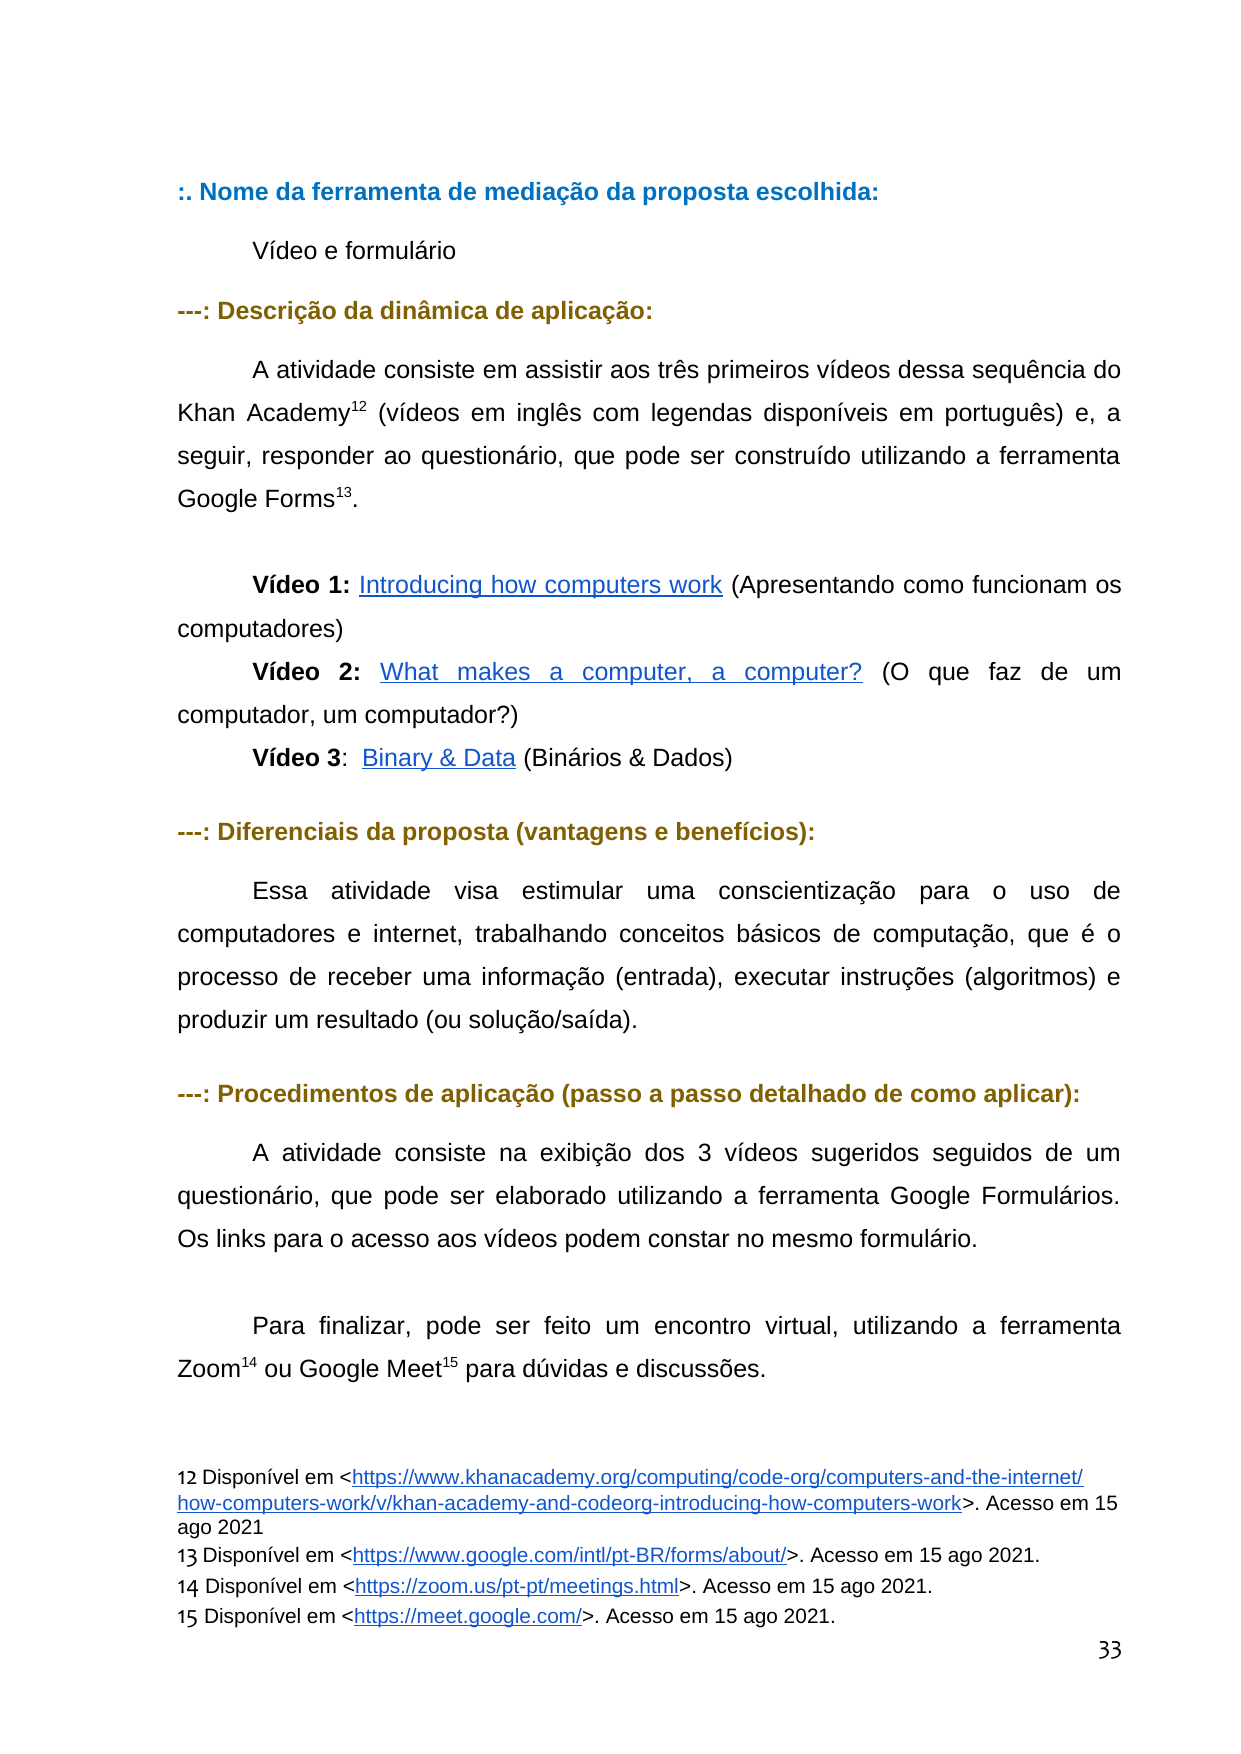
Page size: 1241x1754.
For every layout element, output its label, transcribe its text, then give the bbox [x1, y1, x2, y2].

text Vídeo e formulário [177, 236, 1122, 265]
text ---: Descrição da dinâmica de aplicação: [177, 296, 1122, 324]
text Vídeo 3: Binary & Data (Binários & Dados) [177, 743, 1122, 772]
text Essa atividade visa estimular uma conscientização para o uso de computadores e internet, trabalhando conceitos básicos de computação, que é o processo de receber uma informação (entrada), executar instruções (algoritmos) e produzir um resultado (ou solução/saída). [177, 876, 1122, 1034]
text Vídeo 2: What makes a computer, a computer? (O que faz de um computador, um computador?) [177, 657, 1122, 729]
text :. Nome da ferramenta de mediação da proposta escolhida: [177, 177, 1122, 206]
text Para finalizar, pode ser feito um encontro virtual, utilizando a ferramenta Zoom ou Google Meet para dúvidas e discussões. [177, 1311, 1122, 1383]
text ---: Diferenciais da proposta (vantagens e benefícios): [177, 817, 1122, 845]
text A atividade consiste na exibição dos 3 vídeos sugeridos seguidos de um questionário, que pode ser elaborado utilizando a ferramenta Google Formulários. Os links para o acesso aos vídeos podem constar no mesmo formulário. [177, 1138, 1122, 1253]
text Vídeo 1: Introducing how computers work (Apresentando como funcionam os computadores) [177, 571, 1122, 642]
text ---: Procedimentos de aplicação (passo a passo detalhado de como aplicar): [177, 1079, 1122, 1108]
text A atividade consiste em assistir aos três primeiros vídeos dessa sequência do Khan Academy (vídeos em inglês com legendas disponíveis em português) e, a seguir, responder ao questionário, que pode ser construído utilizando a ferramenta Google Forms. [177, 355, 1122, 513]
